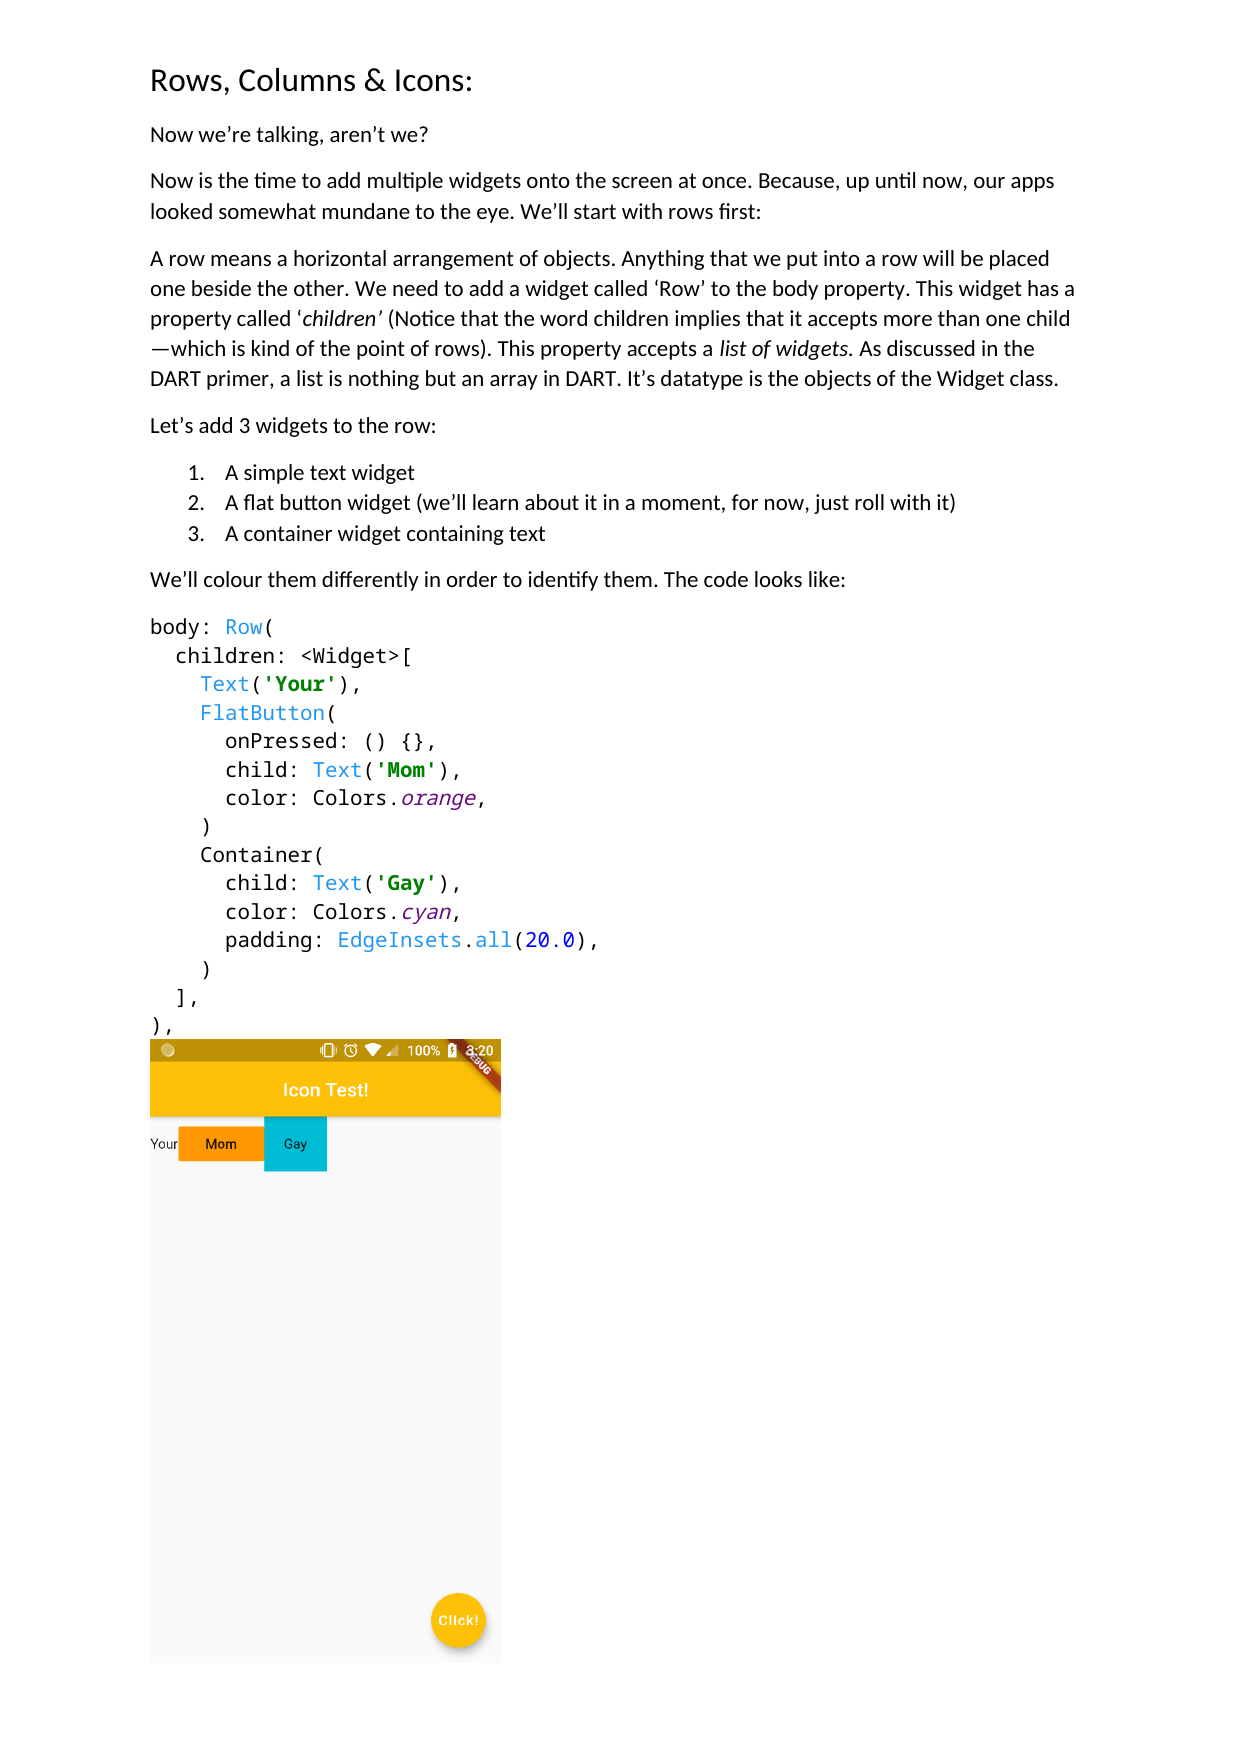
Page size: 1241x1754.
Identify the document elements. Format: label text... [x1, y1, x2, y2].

text Rows, Columns & Icons: [150, 59, 1090, 100]
text Now is the time to add multiple widgets onto the screen at once. Because, up until now, our apps looked somewhat mundane to the eye. We’ll start with rows first: [150, 167, 1090, 225]
text body: Row( children: <Widget>[ Text('Your'), FlatButton( onPressed: () {}, child: Text('Mom'), color: Colors.orange, ) Container( child: Text('Gay'), color: Colors.cyan, padding: EdgeInsets.all(20.0), ) ], ), [150, 612, 1090, 1039]
text Let’s add 3 widgets to the row: [150, 411, 1090, 439]
list A flat button widget (we’ll learn about it in a moment, for now, just roll with it) [187, 488, 1090, 517]
picture [150, 1039, 501, 1663]
text A row means a horizontal arrangement of objects. Anything that we put into a row will be placed one beside the other. We need to add a widget called ‘Row’ to the body property. This widget has a property called ‘children’ (Notice that the word children implies that it accepts more than one child—which is kind of the point of rows). This property accepts a list of widgets. As discussed in the DART primer, a list is nothing but an array in DART. It’s datatype is the objects of the Widget class. [150, 244, 1090, 393]
text We’ll colour them differently in order to identify them. The code looks like: [150, 566, 1090, 594]
text Now we’re talking, aren’t we? [150, 120, 1090, 148]
list A simple text widget [187, 458, 1090, 486]
list A container widget containing text [187, 519, 1090, 547]
